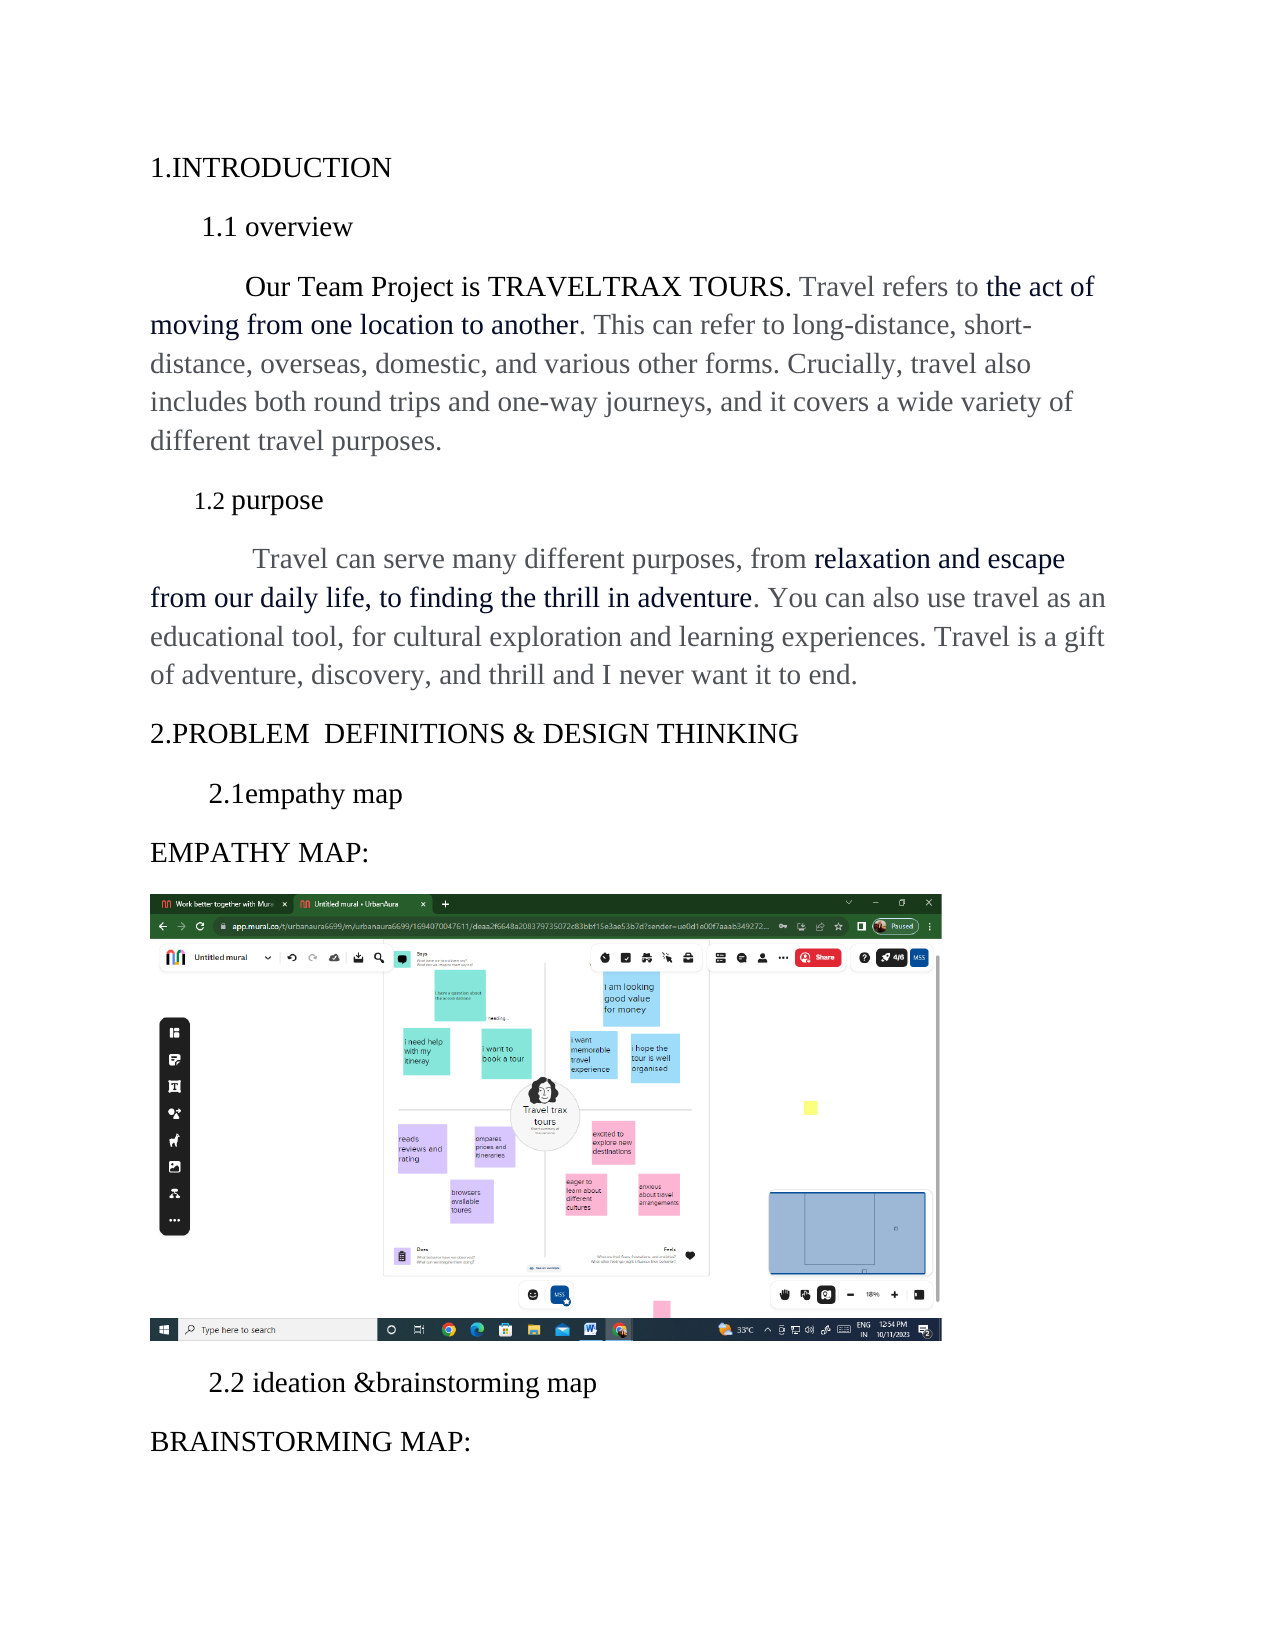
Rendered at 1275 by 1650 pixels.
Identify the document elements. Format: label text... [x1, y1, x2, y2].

picture [150, 894, 942, 1341]
text EMPATHY MAP: [150, 835, 1125, 869]
text 2.1empathy map [150, 776, 1125, 809]
text 1.INTRODUCTION [150, 150, 1125, 183]
text 1.1 overview [150, 209, 1125, 243]
text 2.PROBLEM DEFINITIONS & DESIGN THINKING [150, 717, 1125, 750]
text 1.2 purpose [150, 482, 1125, 516]
text BRAINSTORMING MAP: [150, 1424, 1125, 1458]
text Our Team Project is TRAVELTRAX TOURS. Travel refers to the act of moving from one location to another. This can refer to long-distance, short-distance, overseas, domestic, and various other forms. Crucially, travel also includes both round trips and one-way journeys, and it covers a wide variety of different travel purposes. [150, 269, 1125, 456]
text Travel can serve many different purposes, from relaxation and escape from our daily life, to finding the thrill in adventure. You can also use travel as an educational tool, for cultural exploration and learning experiences. Travel is a gift of adventure, discovery, and thrill and I never want it to end. [150, 542, 1125, 691]
text 2.2 ideation &brainstorming map [150, 1365, 1125, 1399]
